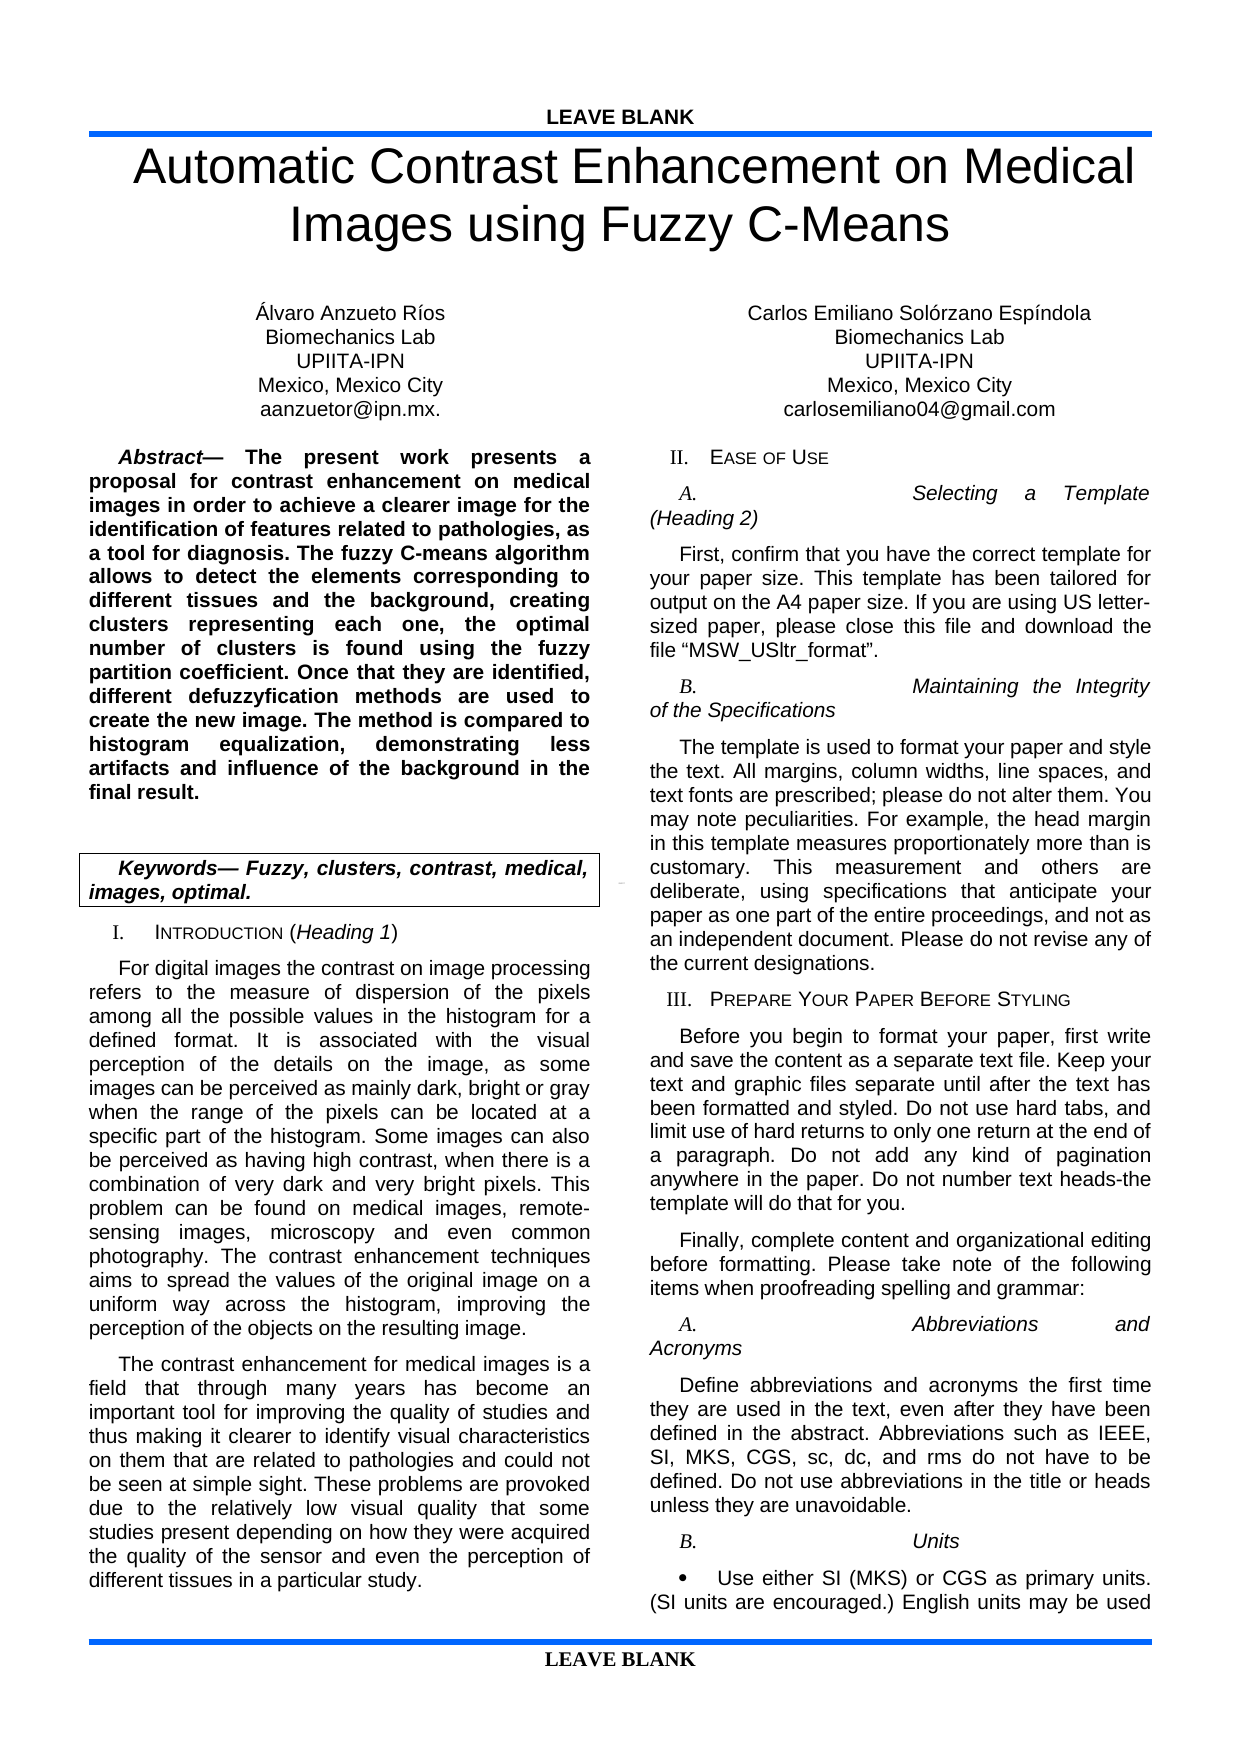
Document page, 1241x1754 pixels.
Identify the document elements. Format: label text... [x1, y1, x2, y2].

subtitle Introduction (Heading 1) [88, 919, 591, 944]
subtitle Prepare Your Paper Before Styling [649, 987, 1152, 1011]
text Biomechanics Lab [88, 325, 583, 349]
text aanzuetor@ipn.mx. [88, 397, 583, 421]
text Before you begin to format your paper, first write and save the content as a separate text file. Keep your text and graphic files separate until after the text has been formatted and styled. Do not use hard tabs, and limit use of hard returns to only one return at the end of a paragraph. Do not add any kind of pagination anywhere in the paper. Do not number text heads-the template will do that for you. [649, 1023, 1152, 1215]
subtitle Abbreviations and Acronyms [649, 1312, 1152, 1360]
text Finally, complete content and organizational editing before formatting. Please take note of the following items when proofreading spelling and grammar: [649, 1228, 1152, 1299]
text Biomechanics Lab [658, 325, 1152, 349]
text First, confirm that you have the correct template for your paper size. This template has been tailored for output on the A4 paper size. If you are using US letter-sized paper, please close this file and download the file “MSW_USltr_format”. [649, 542, 1152, 662]
subtitle Ease of Use [649, 444, 1152, 469]
text carlosemiliano04@gmail.com [658, 397, 1152, 421]
text The template is used to format your paper and style the text. All margins, column widths, line spaces, and text fonts are prescribed; please do not alter them. You may note peculiarities. For example, the head margin in this template measures proportionately more than is customary. This measurement and others are deliberate, using specifications that anticipate your paper as one part of the entire proceedings, and not as an independent document. Please do not revise any of the current designations. [649, 735, 1152, 974]
text Define abbreviations and acronyms the first time they are used in the text, even after they have been defined in the abstract. Abbreviations such as IEEE, SI, MKS, CGS, sc, dc, and rms do not have to be defined. Do not use abbreviations in the title or heads unless they are unavoidable. [649, 1373, 1152, 1516]
subtitle Selecting a Template (Heading 2) [649, 481, 1152, 529]
text Álvaro Anzueto Ríos [88, 301, 583, 325]
text For digital images the contrast on image processing refers to the measure of dispersion of the pixels among all the possible values in the histogram for a defined format. It is associated with the visual perception of the details on the image, as some images can be perceived as mainly dark, bright or gray when the range of the pixels can be located at a specific part of the histogram. Some images can also be perceived as having high contrast, when there is a combination of very dark and very bright pixels. This problem can be found on medical images, remote-sensing images, microscopy and even common photography. The contrast enhancement techniques aims to spread the values of the original image on a uniform way across the histogram, improving the perception of the objects on the resulting image. [88, 956, 591, 1339]
title Automatic Contrast Enhancement on Medical Images using Fuzzy C-Means [88, 137, 1152, 252]
text Keywords— Fuzzy, clusters, contrast, medical, images, optimal. [80, 854, 599, 906]
text UPIITA-IPN [658, 349, 1152, 373]
text Mexico, Mexico City [658, 373, 1152, 397]
text Mexico, Mexico City [88, 373, 583, 397]
text Abstract— The present work presents a proposal for contrast enhancement on medical images in order to achieve a clearer image for the identification of features related to pathologies, as a tool for diagnosis. The fuzzy C-means algorithm allows to detect the elements corresponding to different tissues and the background, creating clusters representing each one, the optimal number of clusters is found using the fuzzy partition coefficient. Once that they are identified, different defuzzyfication methods are used to create the new image. The method is compared to histogram equalization, demonstrating less artifacts and influence of the background in the final result. [88, 444, 591, 804]
subtitle Maintaining the Integrity of the Specifications [649, 674, 1152, 722]
subtitle Units [649, 1529, 1152, 1553]
text The contrast enhancement for medical images is a field that through many years has become an important tool for improving the quality of studies and thus making it clearer to identify visual characteristics on them that are related to pathologies and could not be seen at simple sight. These problems are provoked due to the relatively low visual quality that some studies present depending on how they were acquired the quality of the sensor and even the perception of different tissues in a particular study. [88, 1352, 591, 1592]
text Carlos Emiliano Solórzano Espíndola [658, 301, 1152, 325]
text UPIITA-IPN [88, 349, 583, 373]
